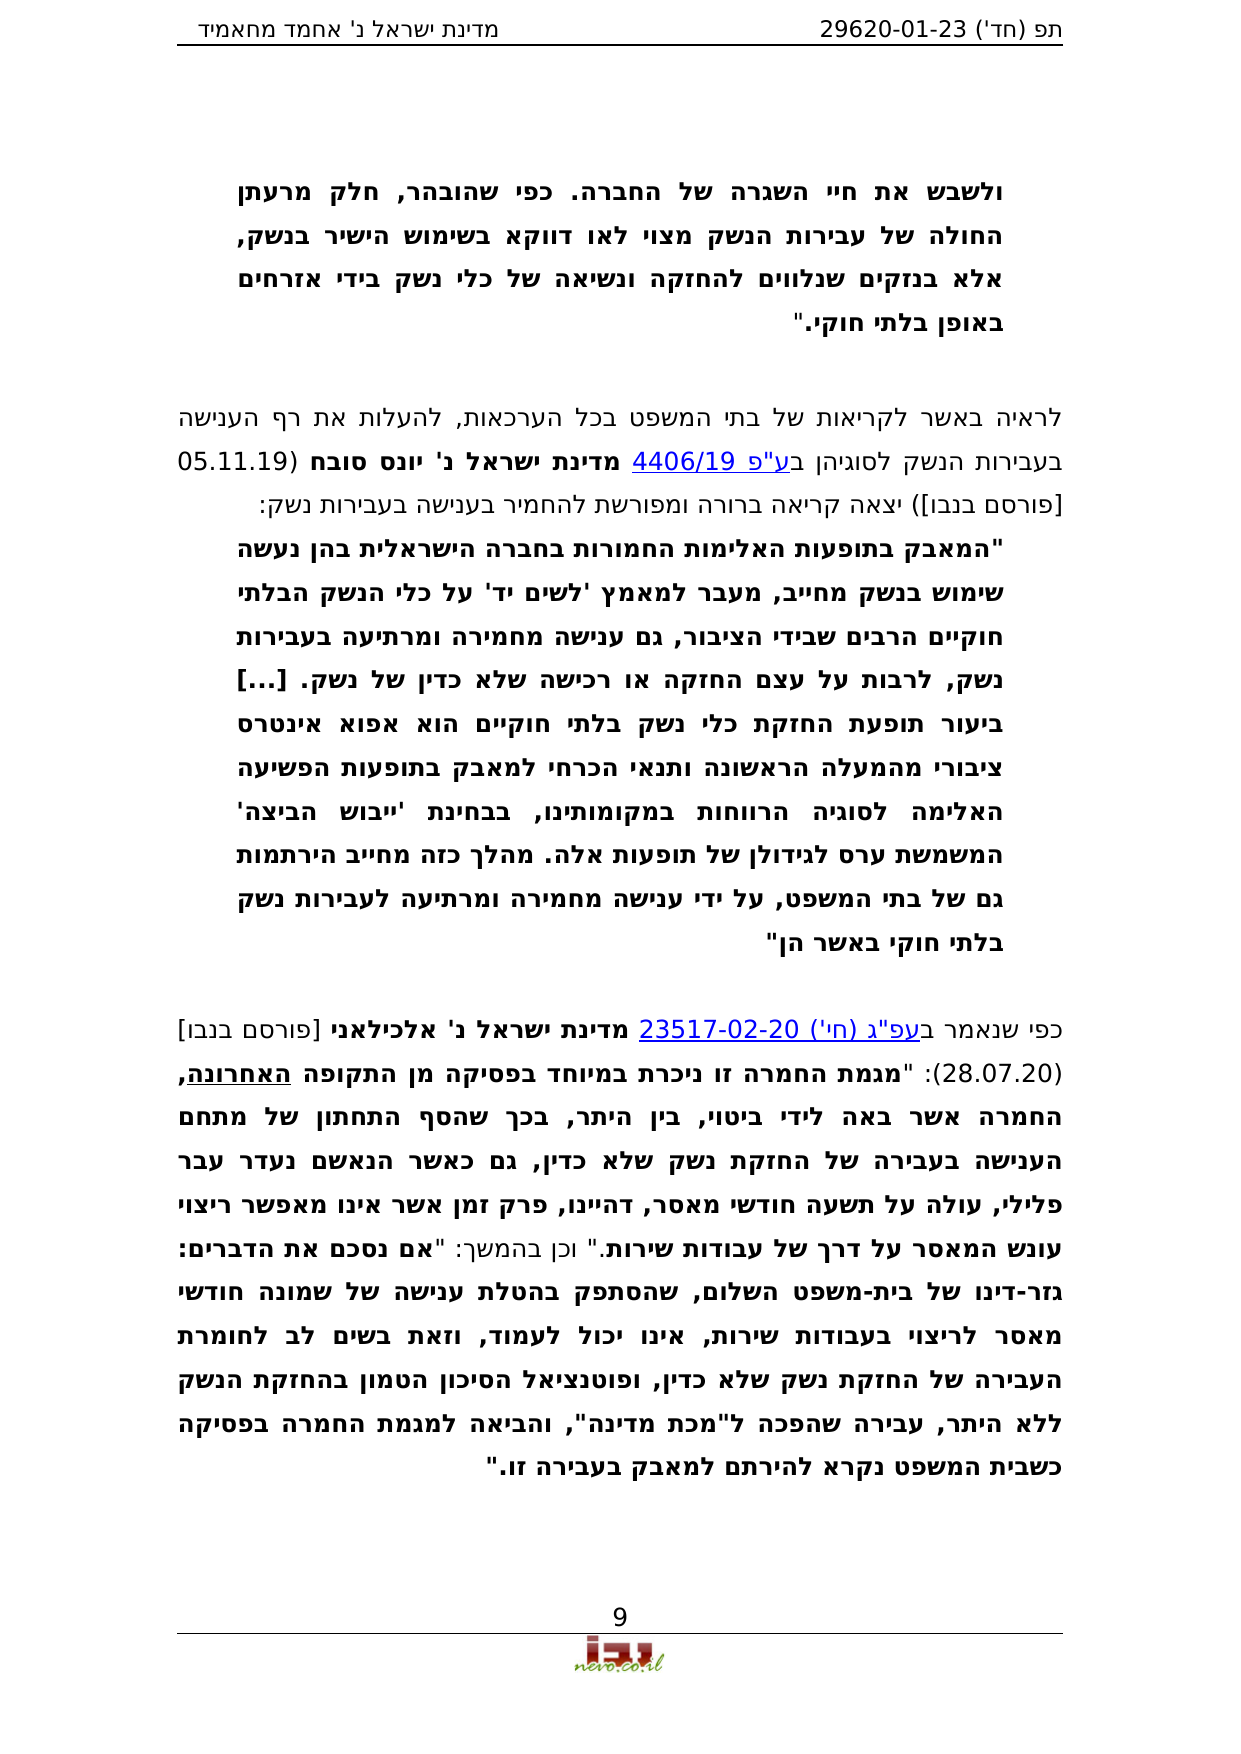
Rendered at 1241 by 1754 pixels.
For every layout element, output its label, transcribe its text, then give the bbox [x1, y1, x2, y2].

text כפי שנאמר בעפ"ג (חי') 23517-02-20 מדינת ישראל נ' אלכילאני [פורסם בנבו] (28.07.20): "מגמת החמרה זו ניכרת במיוחד בפסיקה מן התקופה האחרונה, החמרה אשר באה לידי ביטוי, בין היתר, בכך שהסף התחתון של מתחם הענישה בעבירה של החזקת נשק שלא כדין, גם כאשר הנאשם נעדר עבר פלילי, עולה על תשעה חודשי מאסר, דהיינו, פרק זמן אשר אינו מאפשר ריצוי עונש המאסר על דרך של עבודות שירות." וכן בהמשך: "אם נסכם את הדברים: גזר-דינו של בית-משפט השלום, שהסתפק בהטלת ענישה של שמונה חודשי מאסר לריצוי בעבודות שירות, אינו יכול לעמוד, וזאת בשים לב לחומרת העבירה של החזקת נשק שלא כדין, ופוטנציאל הסיכון הטמון בהחזקת הנשק ללא היתר, עבירה שהפכה ל"מכת מדינה", והביאה למגמת החמרה בפסיקה כשבית המשפט נקרא להירתם למאבק בעבירה זו." [177, 1015, 1063, 1482]
picture [574, 1635, 666, 1673]
text "המאבק בתופעות האלימות החמורות בחברה הישראלית בהן נעשה שימוש בנשק מחייב, מעבר למאמץ 'לשים יד' על כלי הנשק הבלתי חוקיים הרבים שבידי הציבור, גם ענישה מחמירה ומרתיעה בעבירות נשק, לרבות על עצם החזקה או רכישה שלא כדין של נשק. [...] ביעור תופעת החזקת כלי נשק בלתי חוקיים הוא אפוא אינטרס ציבורי מהמעלה הראשונה ותנאי הכרחי למאבק בתופעות הפשיעה האלימה לסוגיה הרווחות במקומותינו, בבחינת 'ייבוש הביצה' המשמשת ערס לגידולן של תופעות אלה. מהלך כזה מחייב הירתמות גם של בתי המשפט, על ידי ענישה מחמירה ומרתיעה לעבירות נשק בלתי חוקי באשר הן" [236, 534, 1004, 957]
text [236, 177, 1004, 338]
text לראיה באשר לקריאות של בתי המשפט בכל הערכאות, להעלות את רף הענישה בעבירות הנשק לסוגיהן בע"פ 4406/19 מדינת ישראל נ' יונס סובח (05.11.19 [פורסם בנבו]) יצאה קריאה ברורה ומפורשת להחמיר בענישה בעבירות נשק: [177, 403, 1063, 520]
